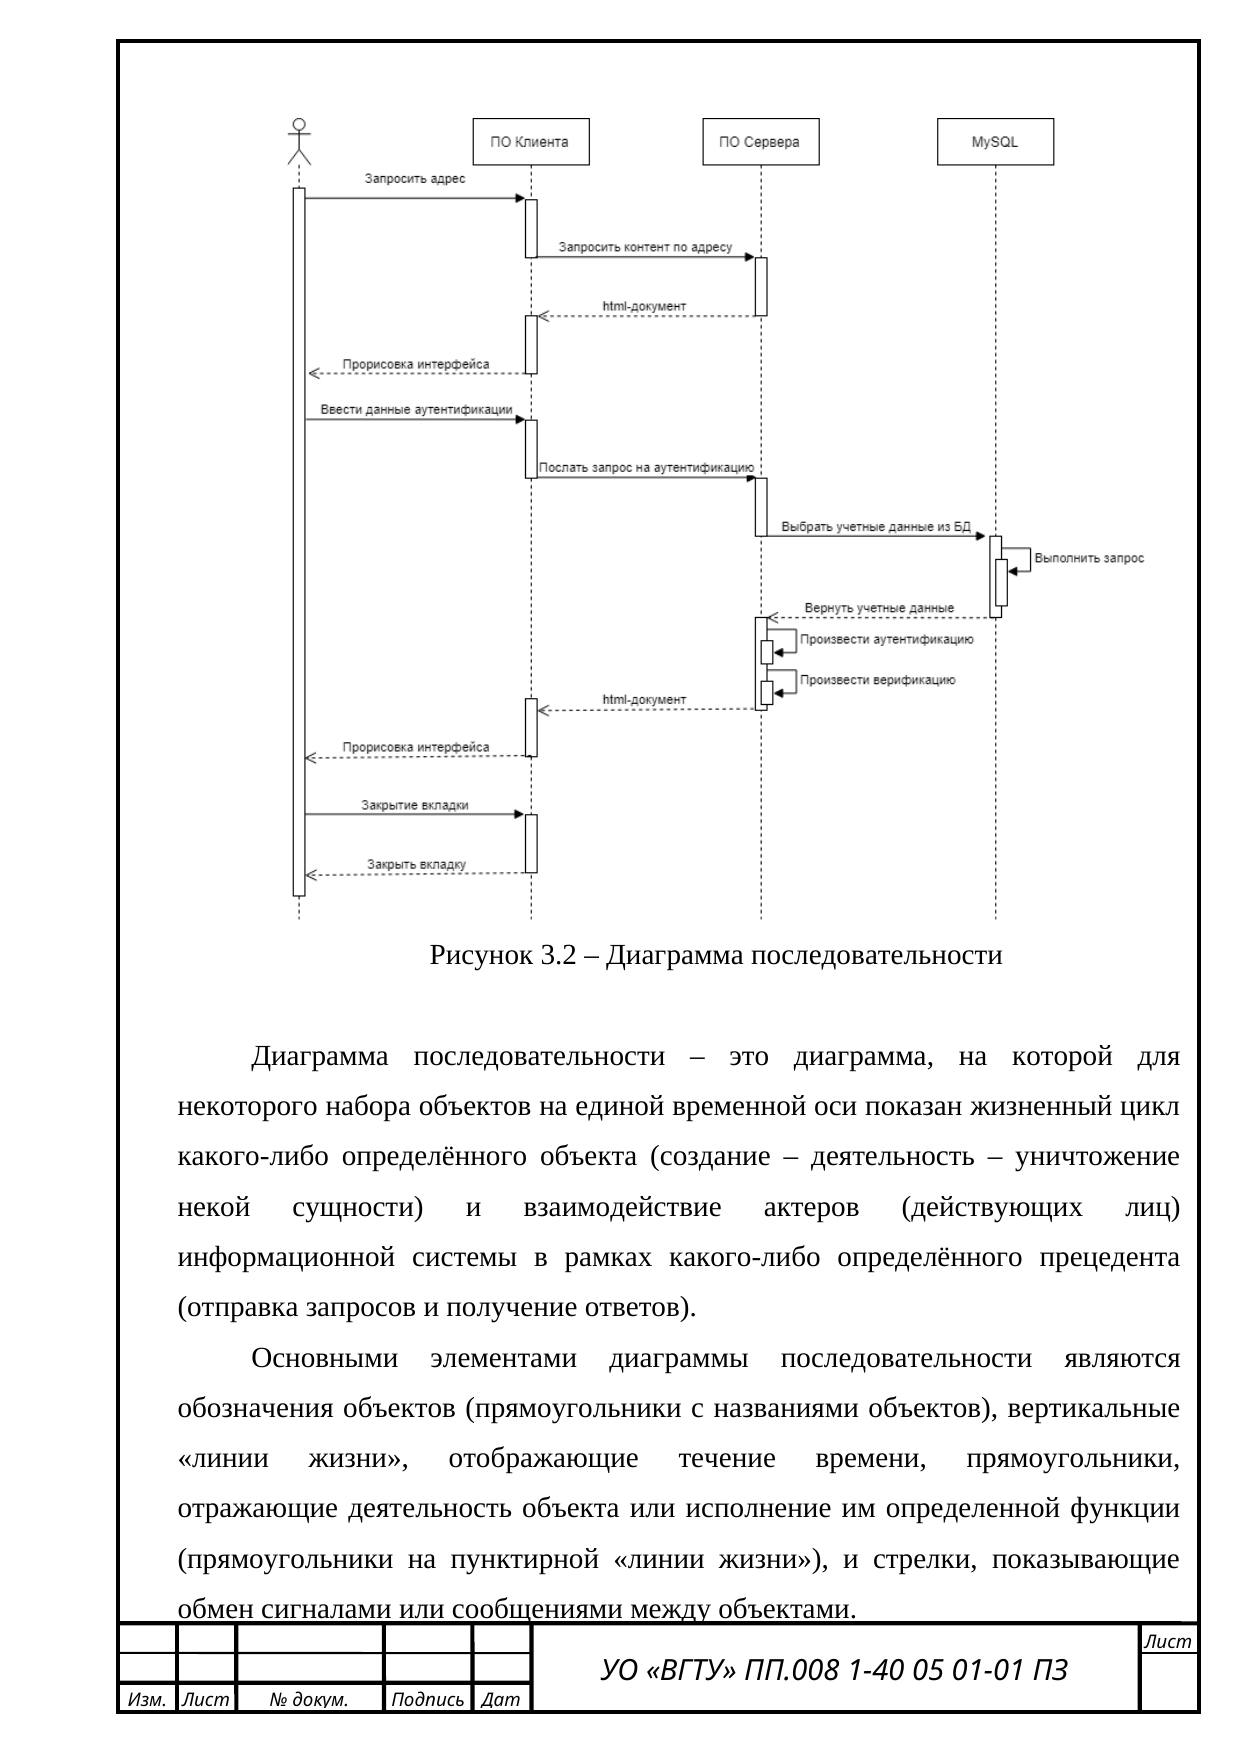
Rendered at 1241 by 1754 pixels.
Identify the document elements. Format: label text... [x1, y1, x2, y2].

text Основными элементами диаграммы последовательности являются обозначения объектов (прямоугольники с названиями объектов), вертикальные «линии жизни», отображающие течение времени, прямоугольники, отражающие деятельность объекта или исполнение им определенной функции (прямоугольники на пунктирной «линии жизни»), и стрелки, показывающие обмен сигналами или сообщениями между объектами. [177, 1340, 1181, 1625]
text Рисунок 3.2 – Диаграмма последовательности [177, 937, 1181, 971]
text Диаграмма последовательности – это диаграмма, на которой для некоторого набора объектов на единой временной оси показан жизненный цикл какого-либо определённого объекта (создание – деятельность – уничтожение некой сущности) и взаимодействие актеров (действующих лиц) информационной системы в рамках какого-либо определённого прецедента (отправка запросов и получение ответов). [177, 1038, 1181, 1323]
picture [287, 118, 1145, 921]
